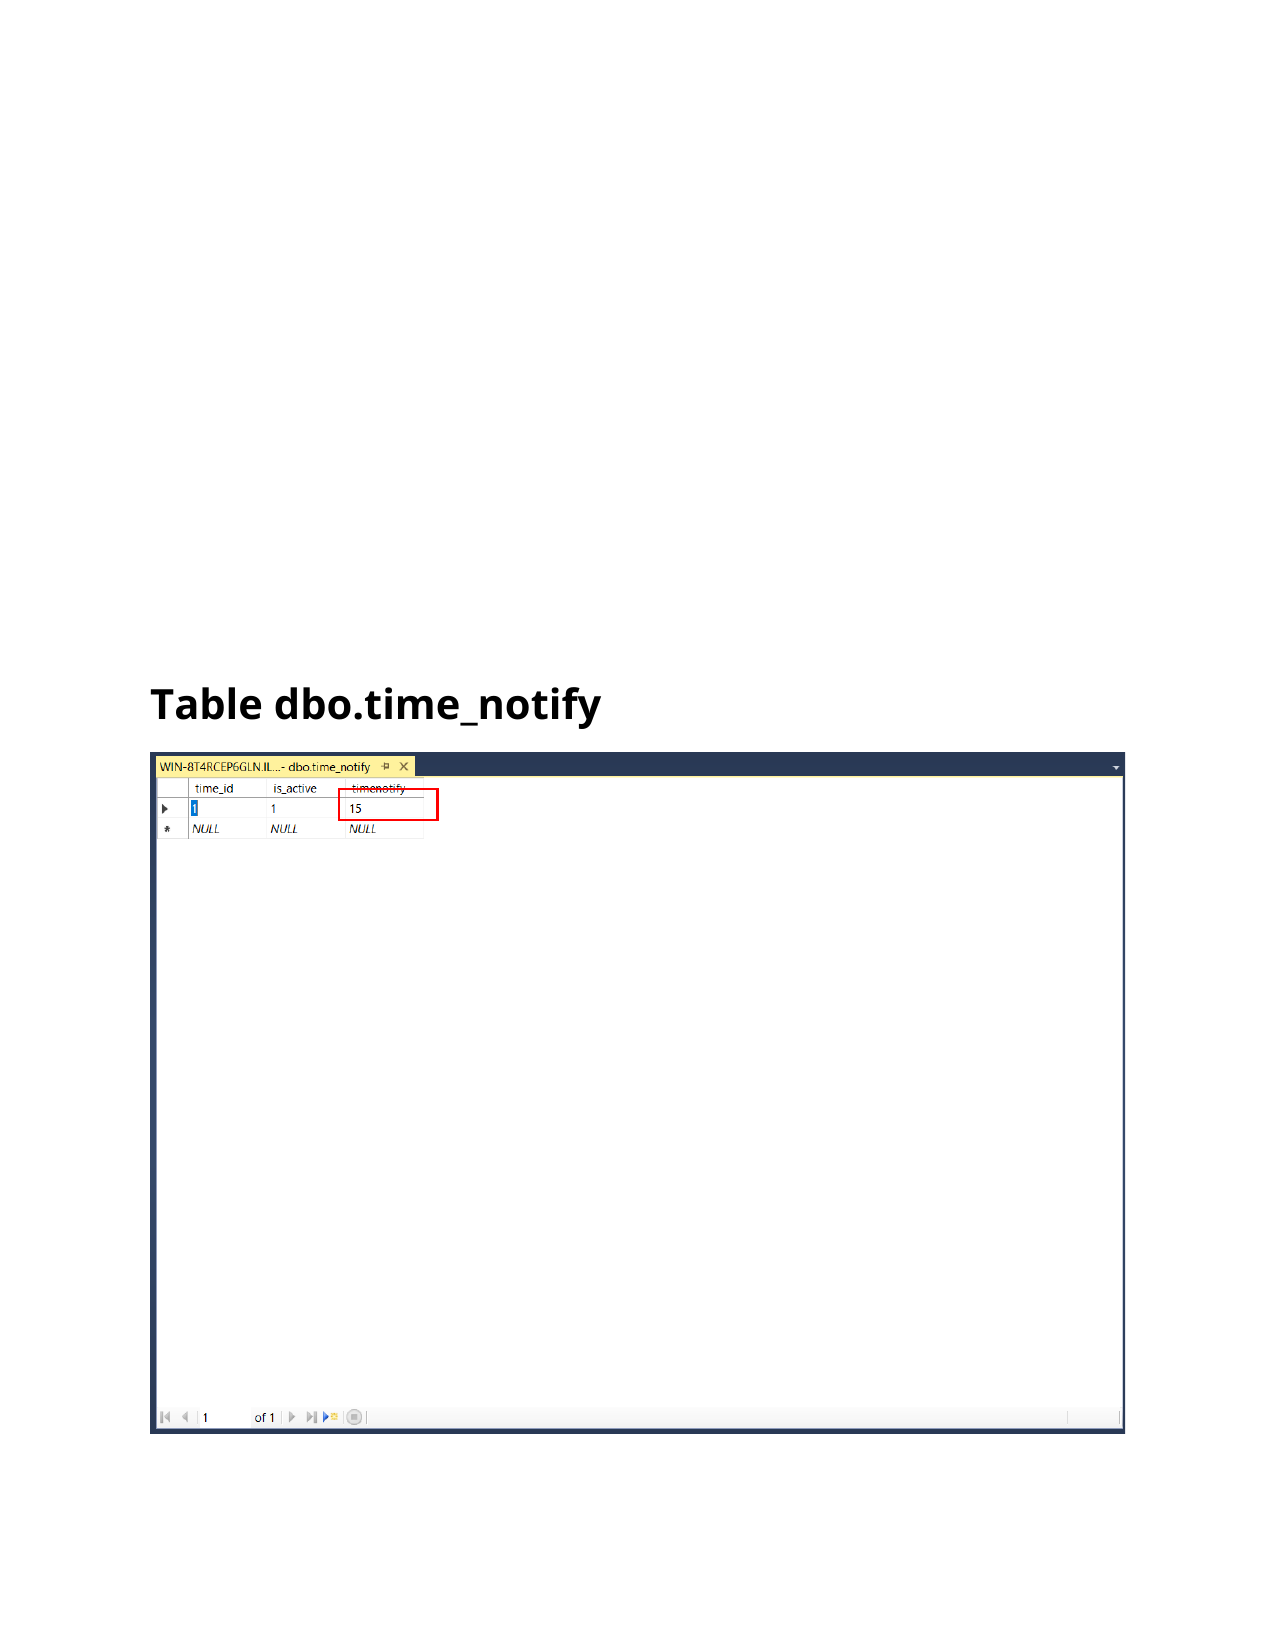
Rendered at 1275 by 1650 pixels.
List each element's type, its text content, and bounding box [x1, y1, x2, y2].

picture [150, 752, 1125, 1434]
text Table dbo.time_notify [150, 675, 1125, 732]
